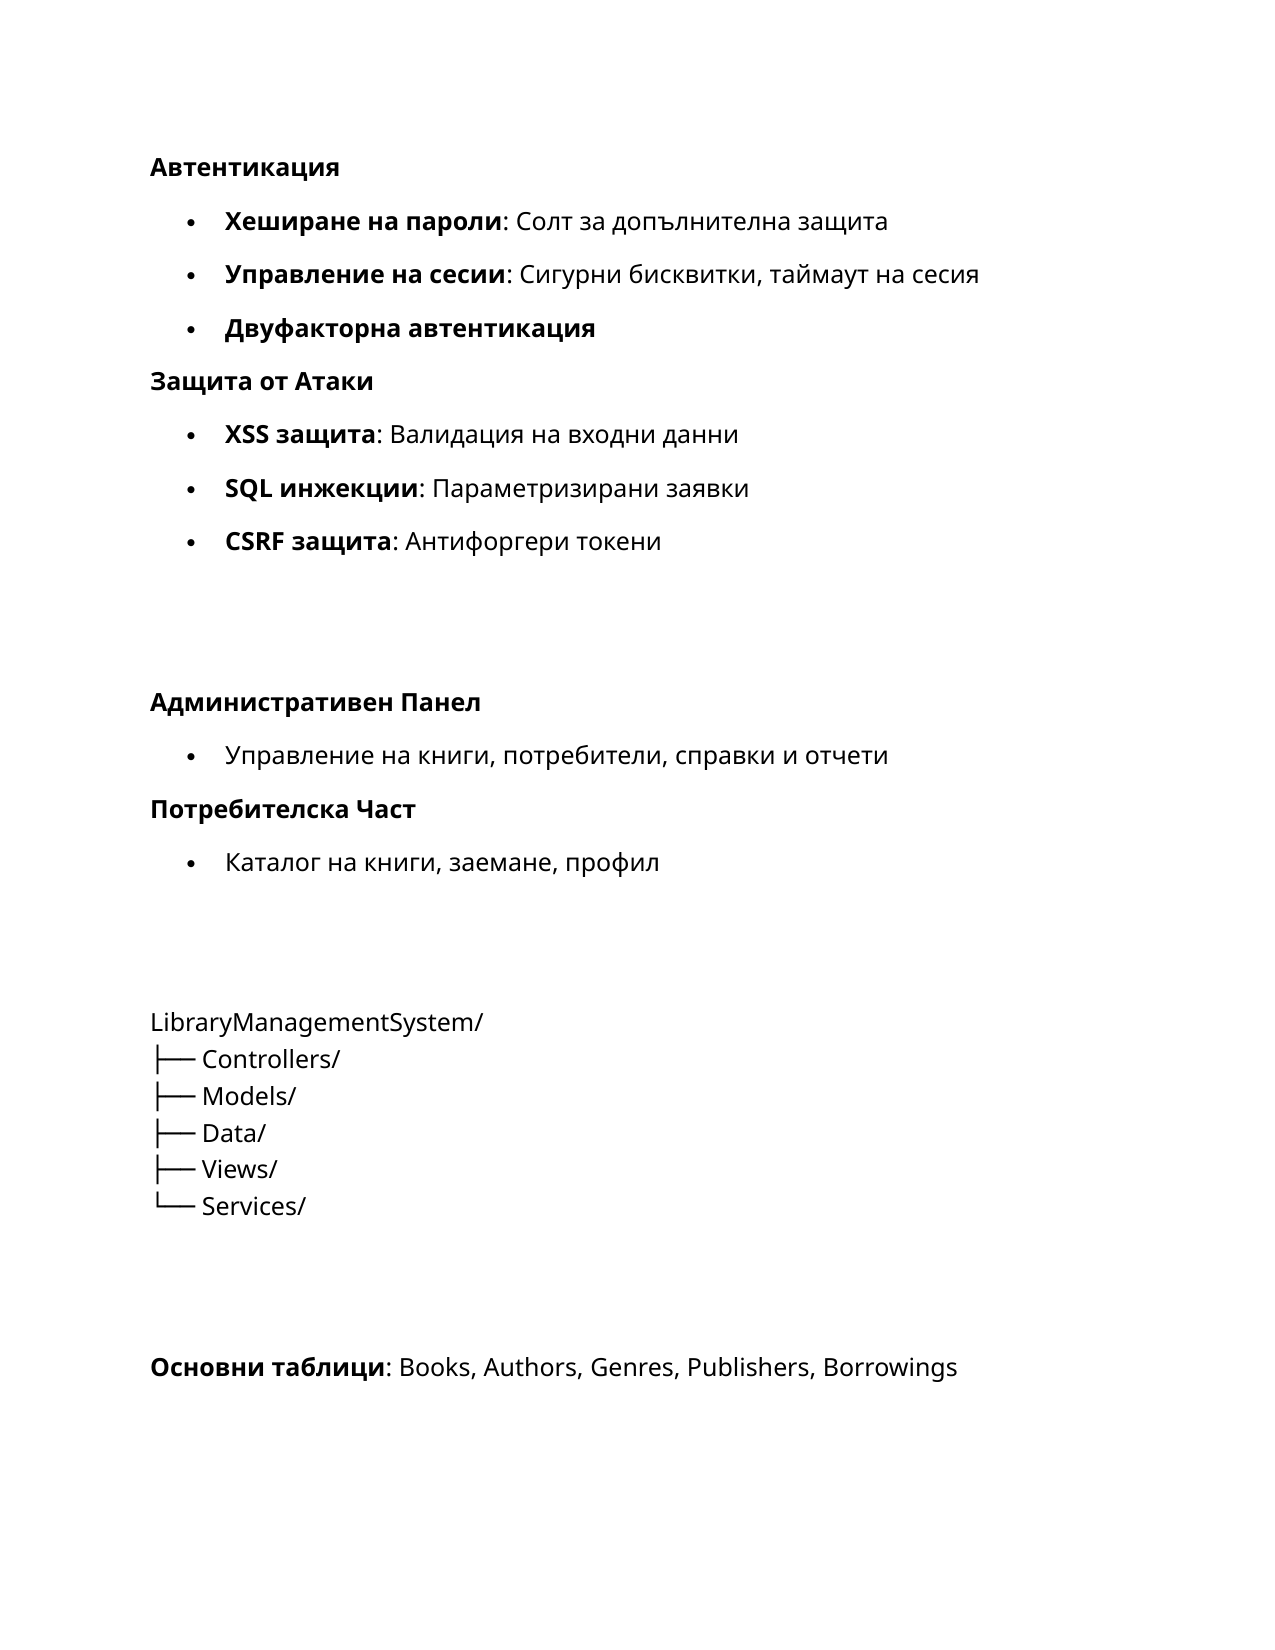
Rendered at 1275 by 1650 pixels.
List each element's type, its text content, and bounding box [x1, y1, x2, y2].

list XSS защита: Валидация на входни данни [187, 417, 1125, 451]
list Управление на сесии: Сигурни бисквитки, таймаут на сесия [187, 257, 1125, 291]
text Административен Панел [150, 684, 1125, 718]
list Двуфакторна автентикация [187, 310, 1125, 344]
text Основни таблици: Books, Authors, Genres, Publishers, Borrowings [150, 1349, 1125, 1383]
text Защита от Атаки [150, 364, 1125, 398]
list Хеширане на пароли: Солт за допълнителна защита [187, 203, 1125, 237]
text Потребителска Част [150, 791, 1125, 825]
list CSRF защита: Антифоргери токени [187, 524, 1125, 558]
text Автентикация [150, 150, 1125, 184]
list Каталог на книги, заемане, профил [187, 845, 1125, 879]
list Управление на книги, потребители, справки и отчети [187, 738, 1125, 772]
list SQL инжекции: Параметризирани заявки [187, 471, 1125, 505]
text LibraryManagementSystem/ ├── Controllers/ ├── Models/ ├── Data/ ├── Views/ └── Services/ [150, 1005, 1125, 1223]
